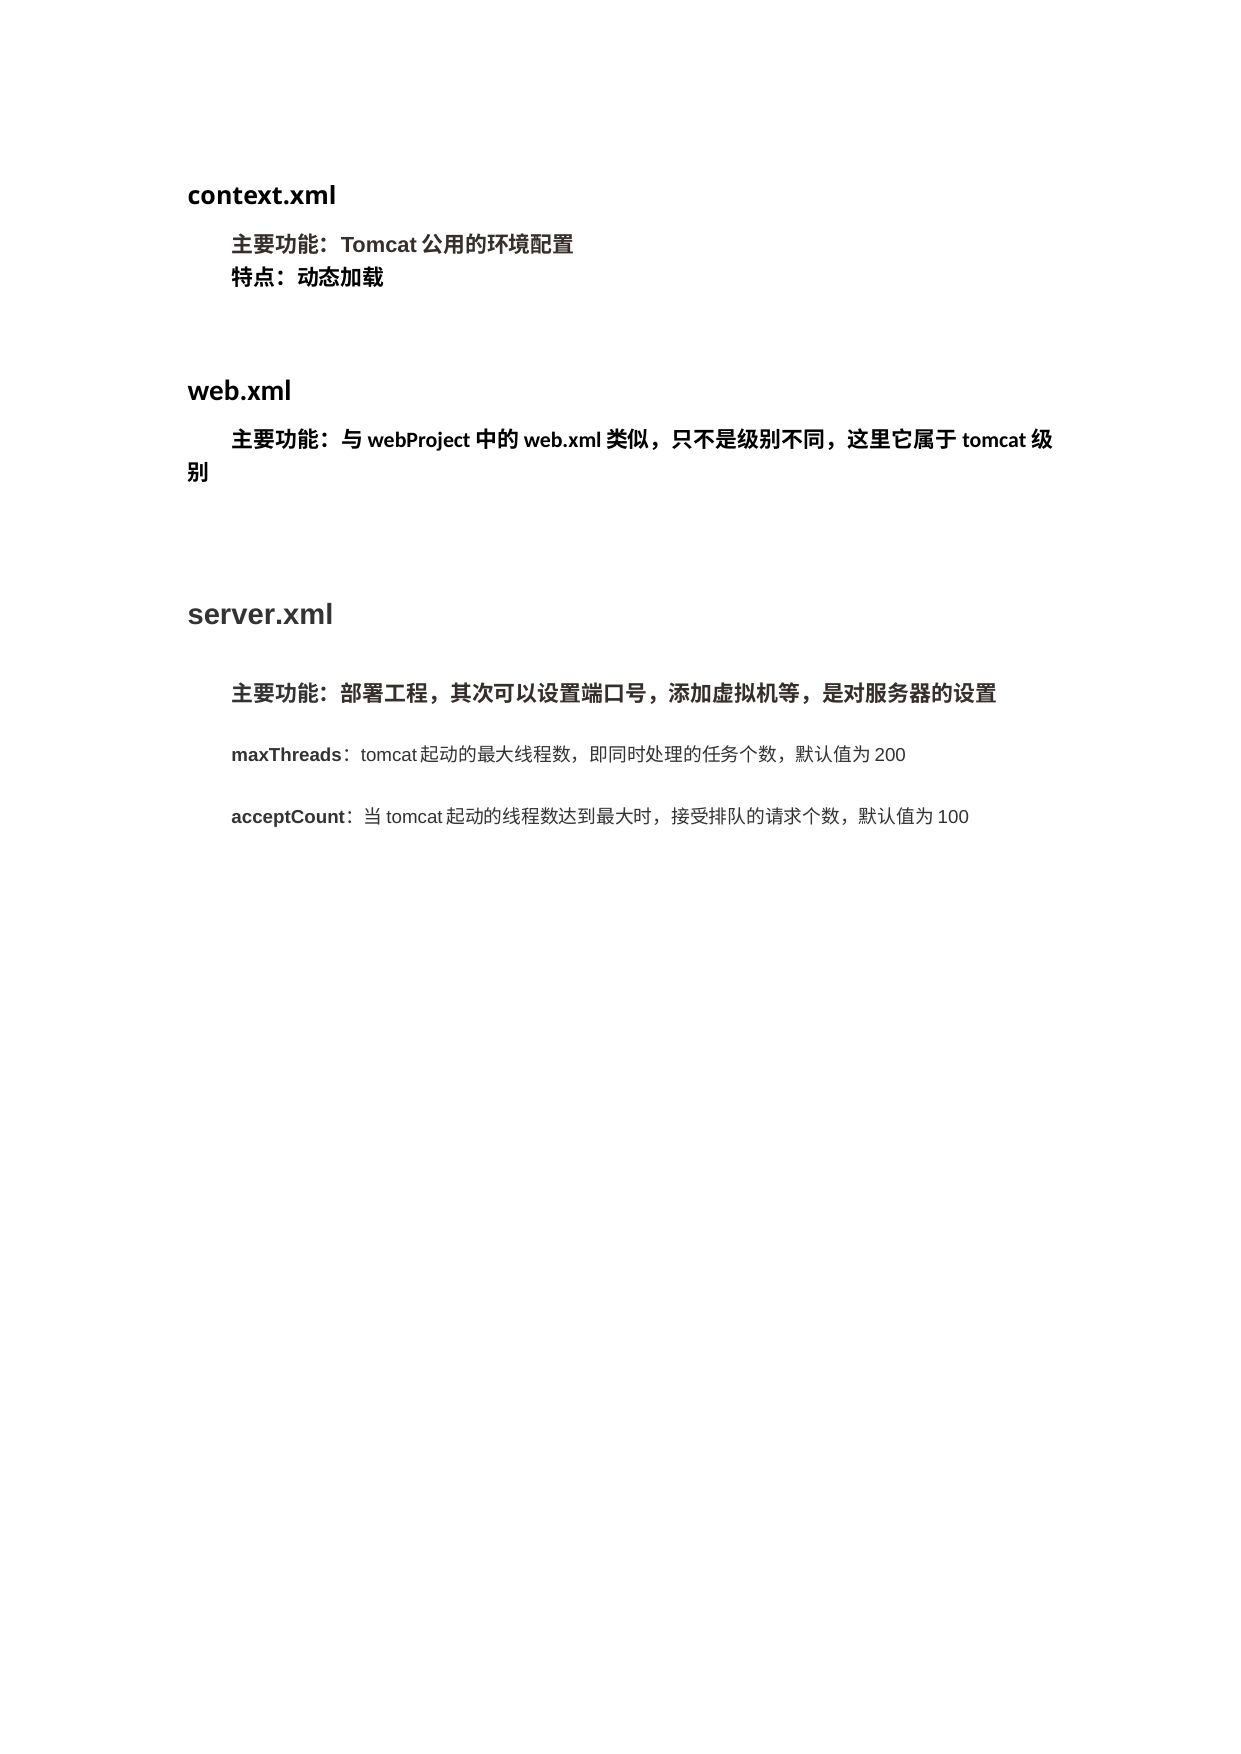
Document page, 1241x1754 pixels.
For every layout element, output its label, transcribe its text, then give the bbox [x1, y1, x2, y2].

text acceptCount：当tomcat起动的线程数达到最大时，接受排队的请求个数，默认值为100 [187, 799, 1053, 831]
text 特点：动态加载 [187, 259, 1053, 292]
text web.xml [187, 357, 1053, 422]
text 主要功能：与webProject中的web.xml类似，只不是级别不同，这里它属于tomcat级别 [187, 422, 1053, 487]
text 主要功能：Tomcat公用的环境配置 [187, 227, 1053, 259]
text context.xml [187, 162, 1053, 227]
text server.xml [187, 581, 1053, 646]
text 主要功能：部署工程，其次可以设置端口号，添加虚拟机等，是对服务器的设置 [187, 675, 1053, 708]
text maxThreads：tomcat起动的最大线程数，即同时处理的任务个数，默认值为200 [187, 737, 1053, 769]
